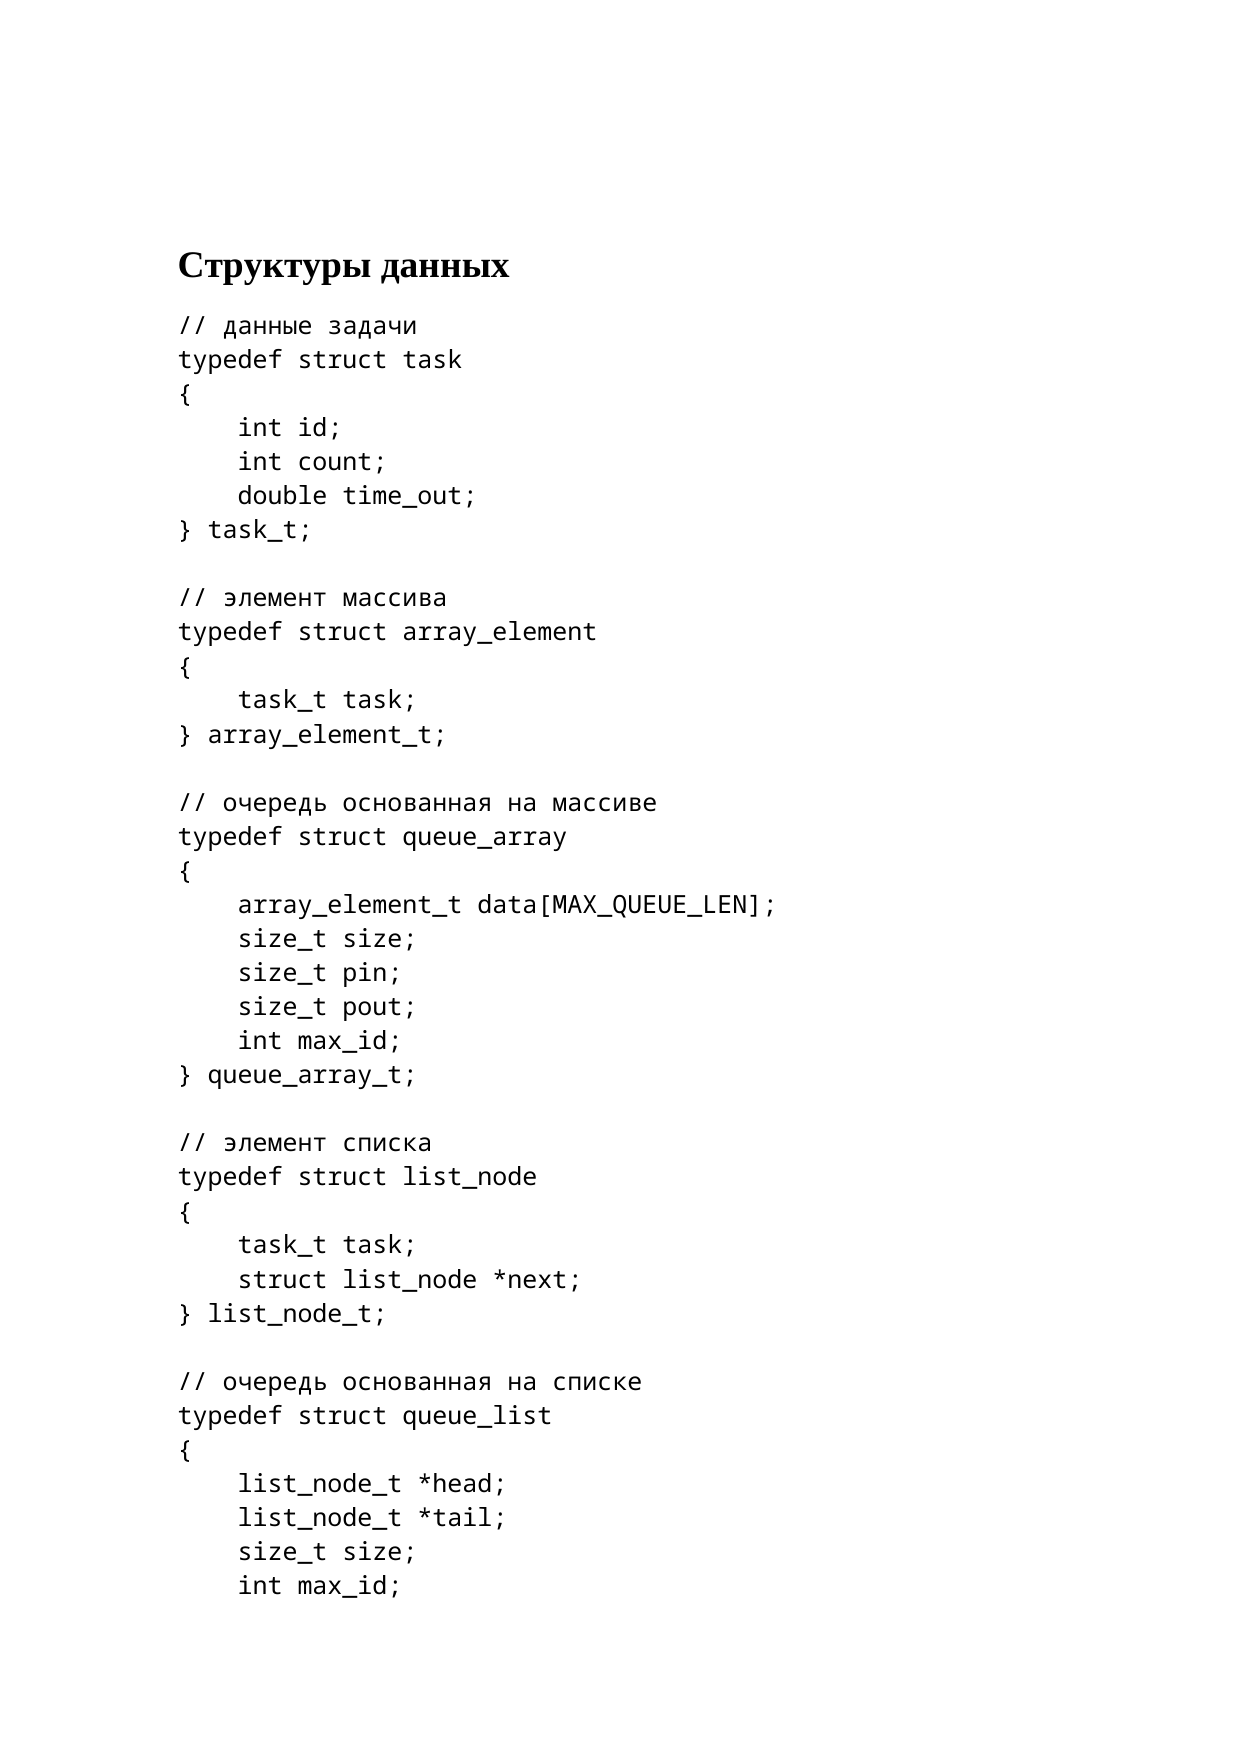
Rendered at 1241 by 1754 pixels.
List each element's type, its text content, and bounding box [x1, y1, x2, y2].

text // элемент массива [177, 580, 1181, 614]
text // очередь основанная на списке [177, 1363, 1181, 1397]
text list_node_t *head; [177, 1466, 1181, 1500]
text int id; [177, 410, 1181, 444]
text } list_node_t; [177, 1295, 1181, 1329]
text typedef struct task [177, 342, 1181, 376]
text array_element_t data[MAX_QUEUE_LEN]; [177, 887, 1181, 921]
text // очередь основанная на массиве [177, 784, 1181, 818]
text { [177, 852, 1181, 887]
text int max_id; [177, 1568, 1181, 1602]
text // элемент списка [177, 1125, 1181, 1159]
text { [177, 376, 1181, 410]
text // данные задачи [177, 307, 1181, 342]
text } task_t; [177, 512, 1181, 546]
text { [177, 648, 1181, 682]
text size_t size; [177, 1534, 1181, 1568]
text typedef struct queue_array [177, 818, 1181, 852]
text int count; [177, 444, 1181, 478]
text { [177, 1193, 1181, 1227]
text typedef struct queue_list [177, 1397, 1181, 1432]
text struct list_node *next; [177, 1261, 1181, 1295]
text typedef struct list_node [177, 1159, 1181, 1193]
text } queue_array_t; [177, 1057, 1181, 1091]
text task_t task; [177, 682, 1181, 716]
text int max_id; [177, 1023, 1181, 1057]
text task_t task; [177, 1227, 1181, 1261]
text } array_element_t; [177, 716, 1181, 750]
text size_t size; [177, 921, 1181, 955]
text list_node_t *tail; [177, 1500, 1181, 1534]
text Структуры данных [177, 243, 1181, 286]
text size_t pin; [177, 955, 1181, 989]
text double time_out; [177, 478, 1181, 512]
text { [177, 1432, 1181, 1466]
text typedef struct array_element [177, 614, 1181, 648]
text size_t pout; [177, 989, 1181, 1023]
